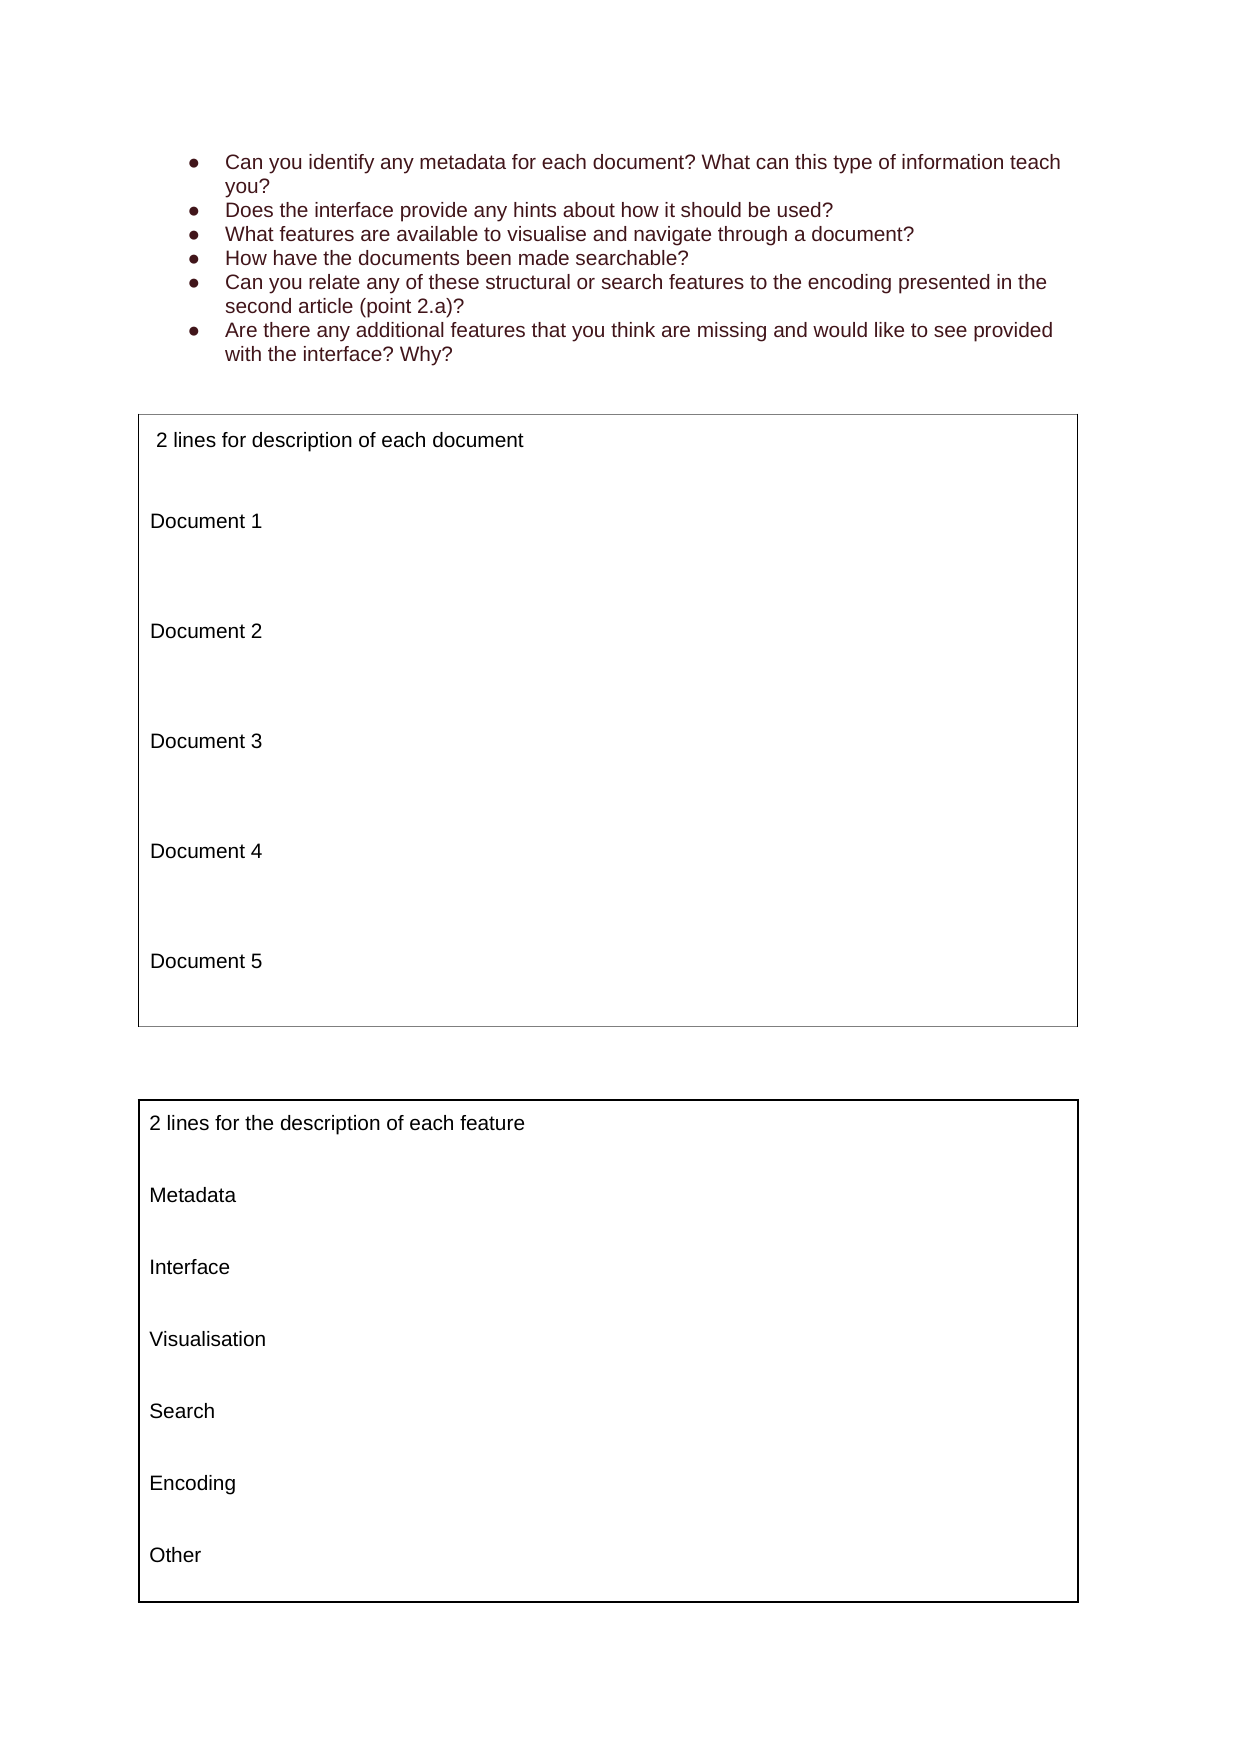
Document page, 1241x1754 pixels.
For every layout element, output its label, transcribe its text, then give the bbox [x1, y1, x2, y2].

list Can you identify any metadata for each document? What can this type of information teach you? [187, 150, 1090, 198]
list Are there any additional features that you think are missing and would like to see provided with the interface? Why? [187, 318, 1090, 366]
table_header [140, 1101, 1077, 1601]
list How have the documents been made searchable? [187, 246, 1090, 270]
list Can you relate any of these structural or search features to the encoding presented in the second article (point 2.a)? [187, 270, 1090, 318]
table_header 2 lines for description of each document Document 1 Document 2 Document 3 Document 4 Document 5 [139, 415, 1077, 1026]
list Does the interface provide any hints about how it should be used? [187, 198, 1090, 222]
list What features are available to visualise and navigate through a document? [187, 222, 1090, 246]
